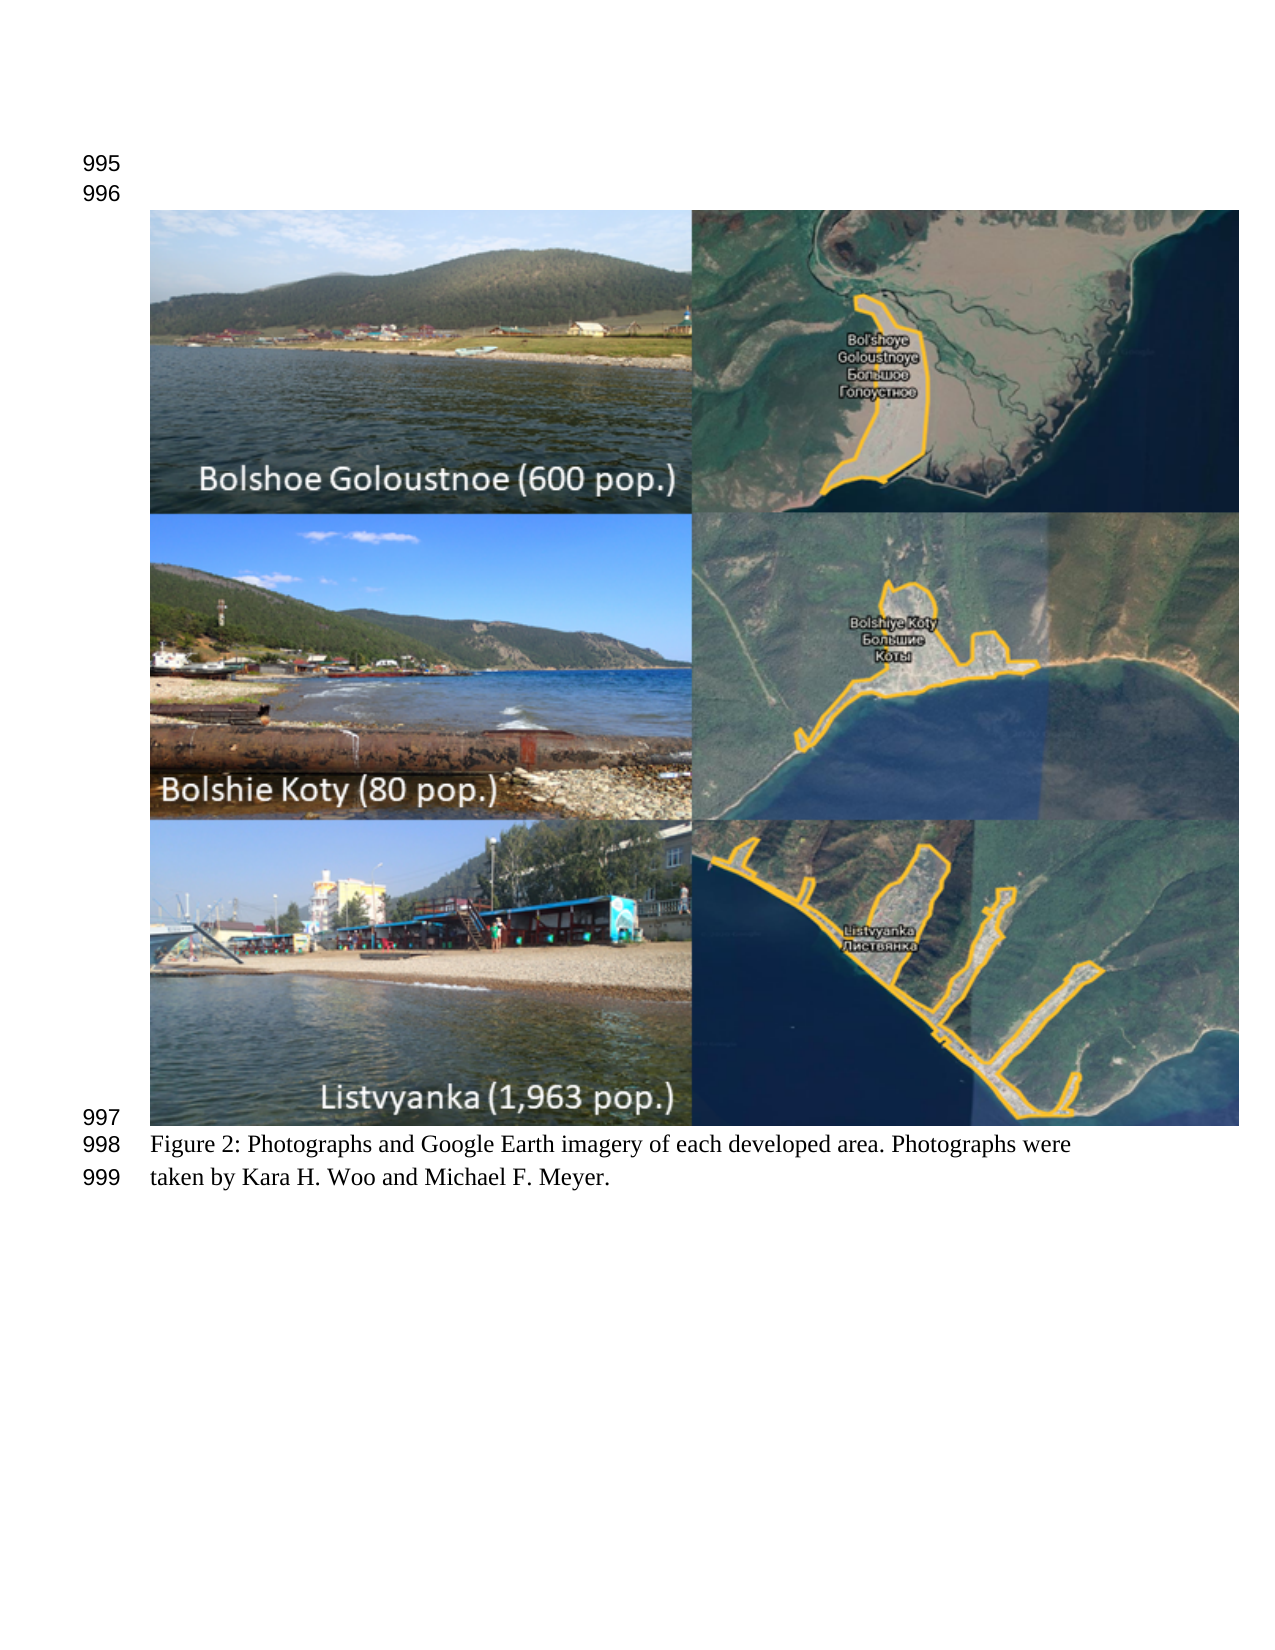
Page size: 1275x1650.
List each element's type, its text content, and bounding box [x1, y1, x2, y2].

picture [150, 210, 1239, 1126]
text Figure 2: Photographs and Google Earth imagery of each developed area. Photographs were taken by Kara H. Woo and Michael F. Meyer. [150, 1129, 1125, 1191]
